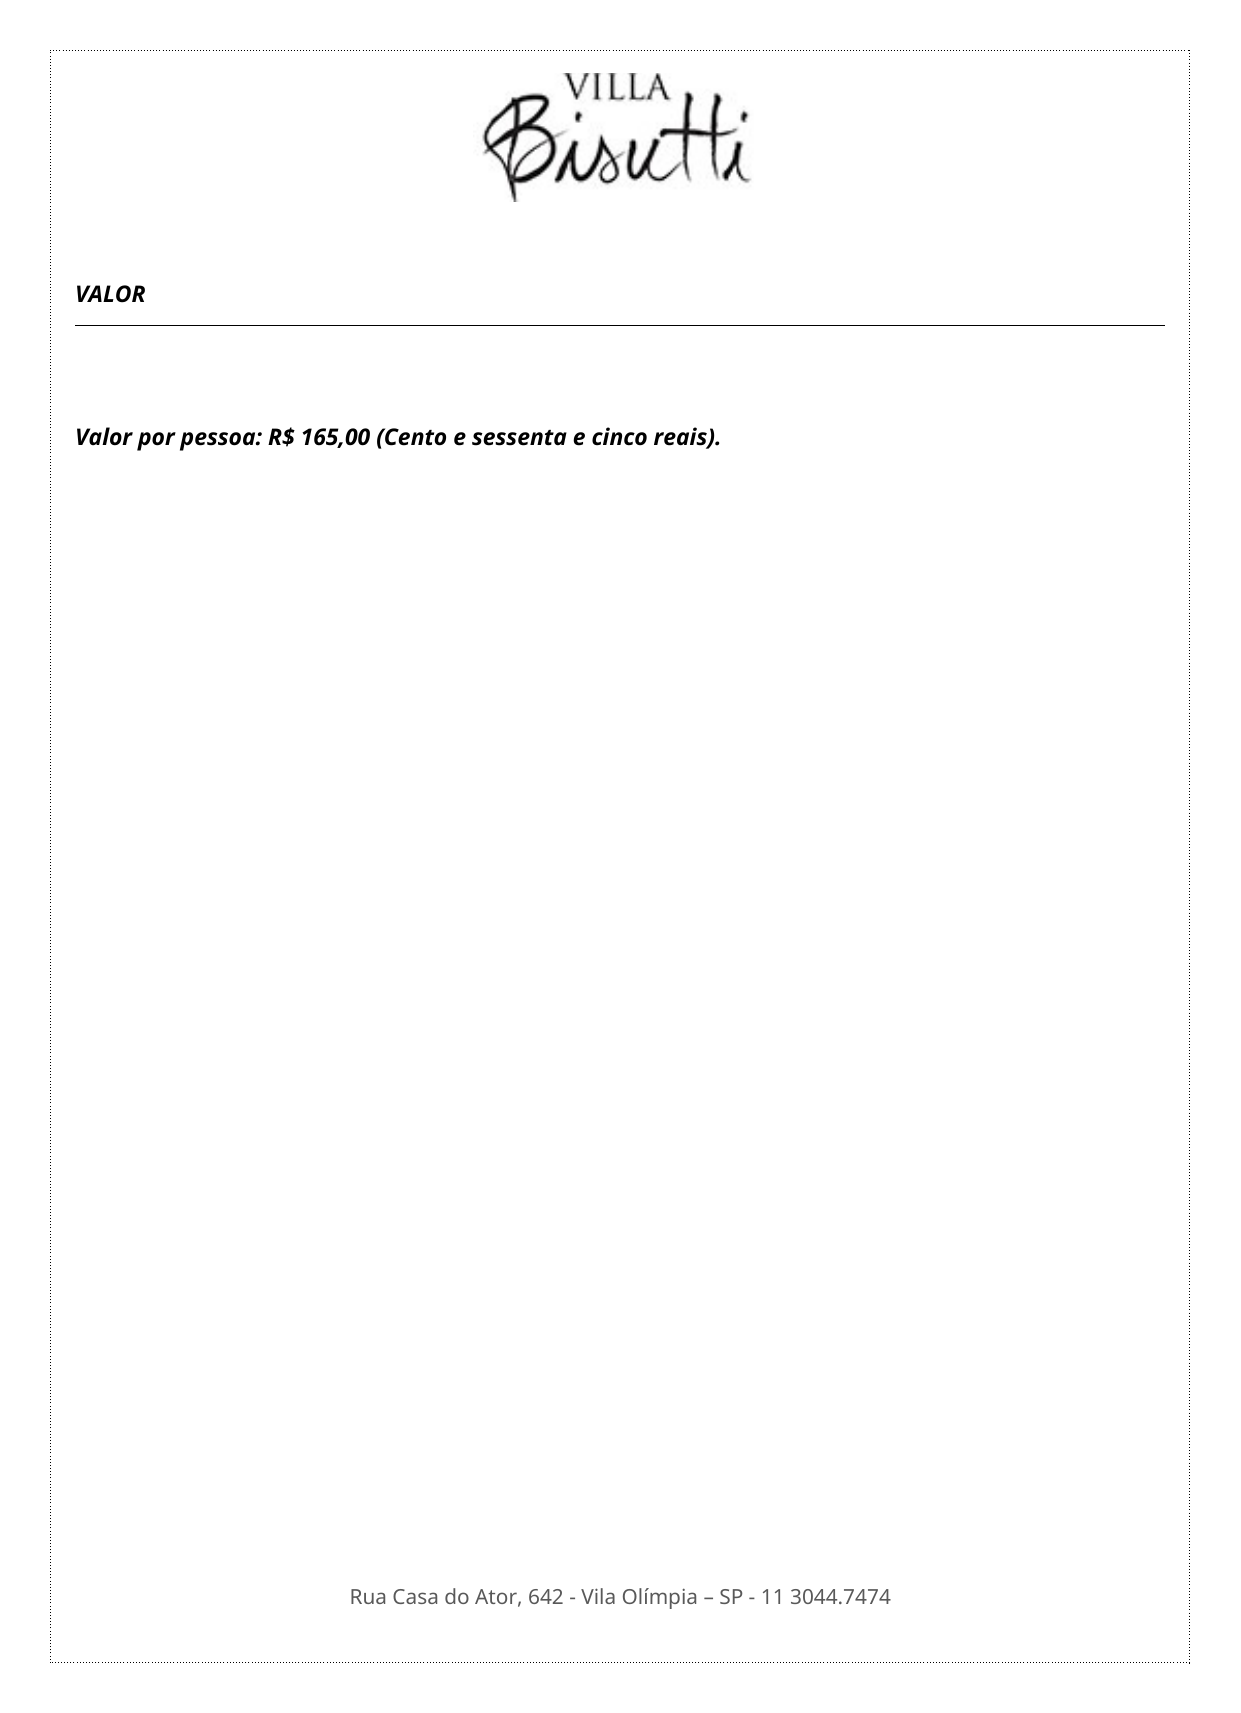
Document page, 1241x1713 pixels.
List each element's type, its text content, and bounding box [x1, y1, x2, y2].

text Valor por pessoa: R$ 165,00 (Cento e sessenta e cinco reais). [75, 421, 1165, 453]
text VALOR [75, 278, 1165, 309]
picture [473, 73, 795, 202]
